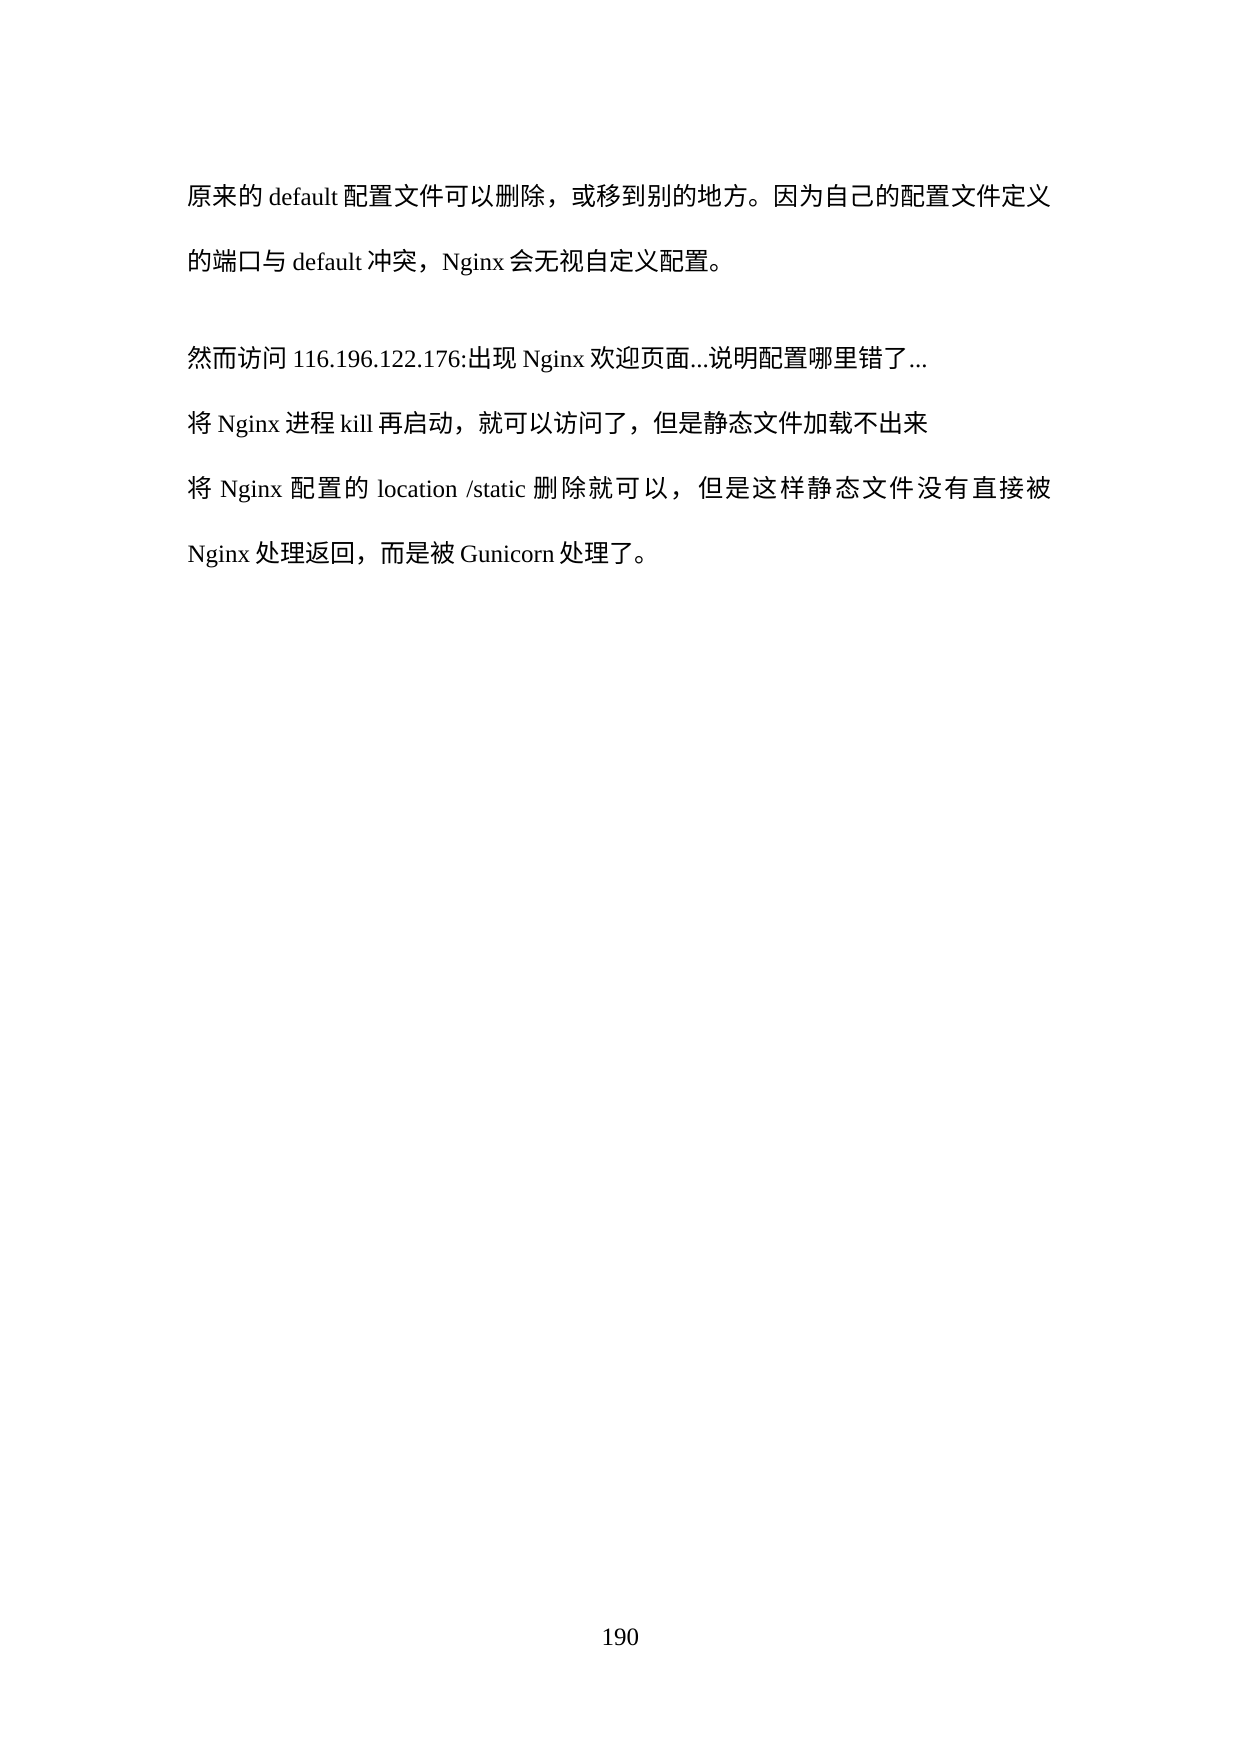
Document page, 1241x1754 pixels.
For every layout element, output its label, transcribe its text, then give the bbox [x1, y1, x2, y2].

text 原来的default配置文件可以删除，或移到别的地方。因为自己的配置文件定义的端口与default冲突，Nginx会无视自定义配置。 [187, 162, 1053, 292]
text 将Nginx配置的location /static删除就可以，但是这样静态文件没有直接被Nginx处理返回，而是被Gunicorn处理了。 [187, 454, 1053, 584]
text 将Nginx进程kill再启动，就可以访问了，但是静态文件加载不出来 [187, 389, 1053, 454]
text 然而访问116.196.122.176:出现Nginx欢迎页面...说明配置哪里错了... [187, 324, 1053, 389]
